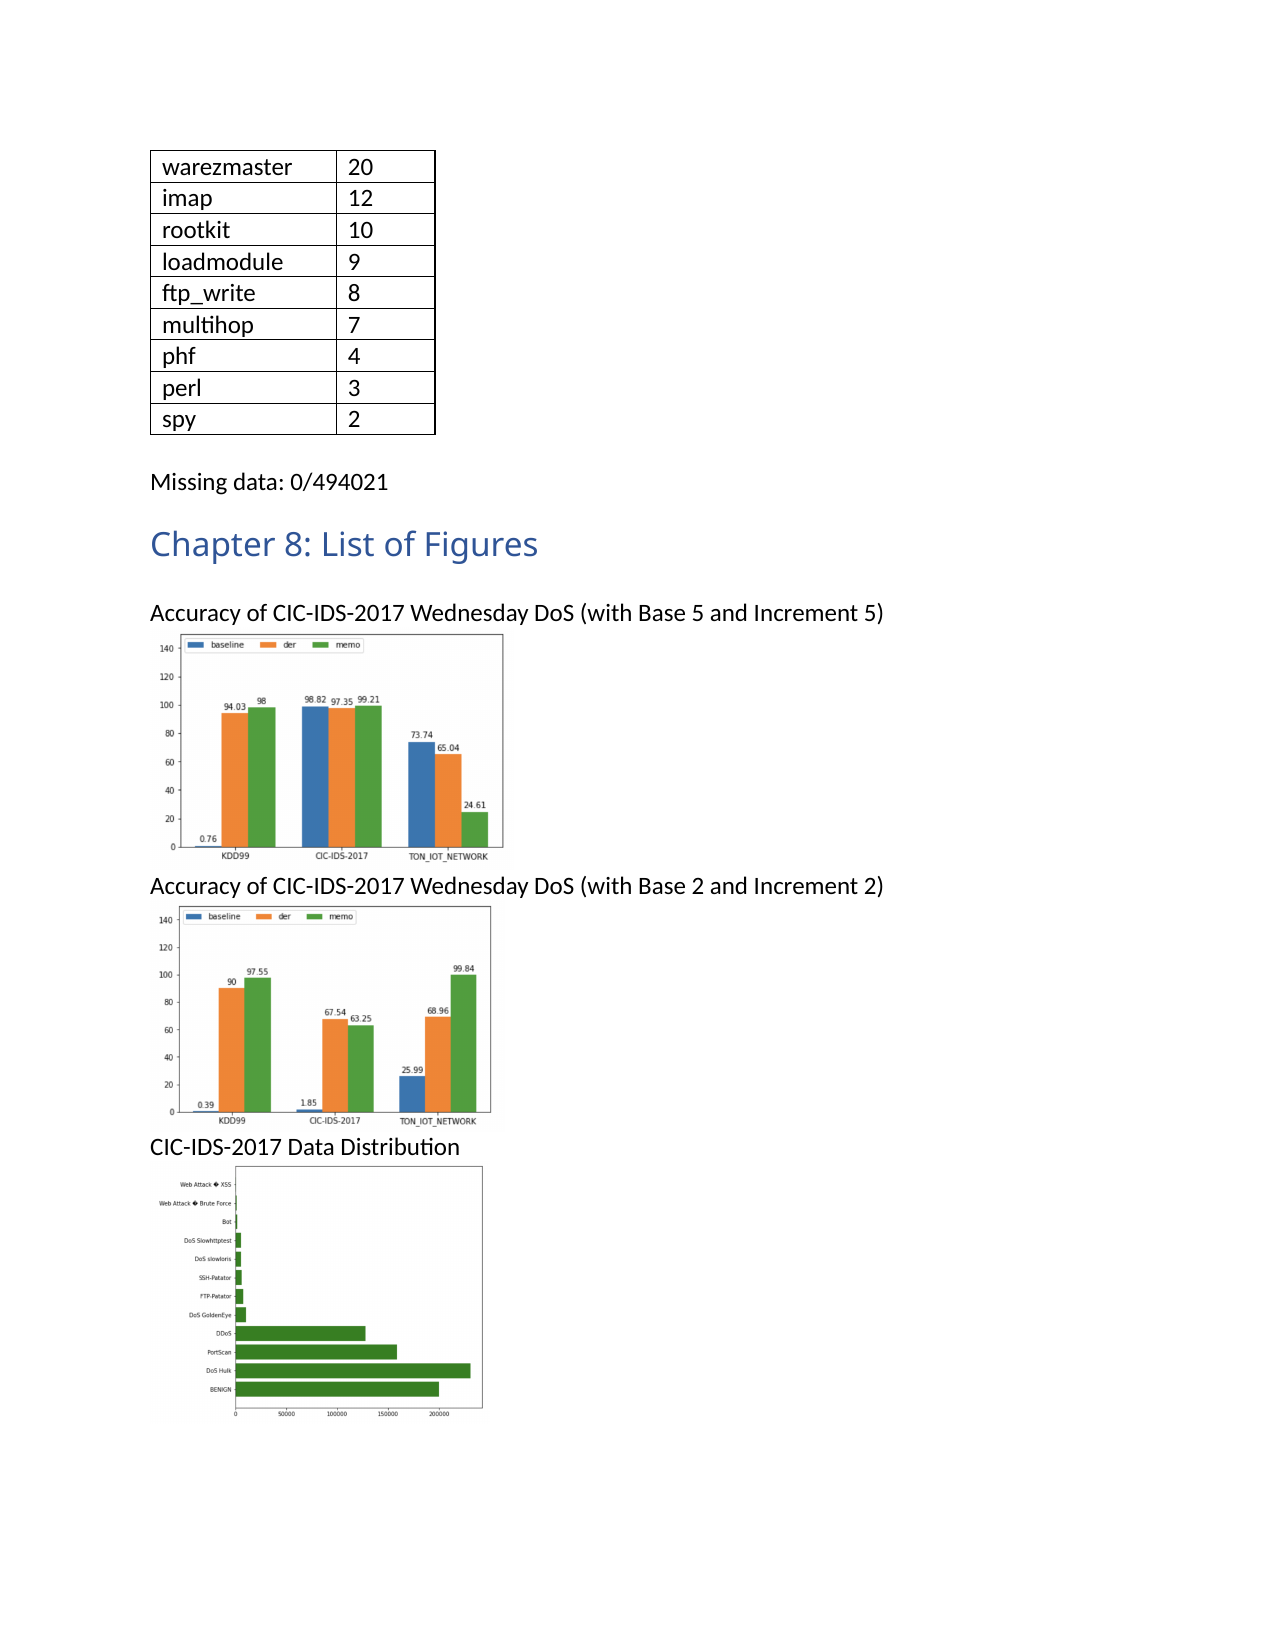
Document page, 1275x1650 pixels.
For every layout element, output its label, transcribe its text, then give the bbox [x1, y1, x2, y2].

table_cell perl [151, 372, 336, 402]
table_cell phf [151, 340, 336, 371]
table_cell 8 [337, 277, 434, 308]
table_cell multihop [151, 309, 336, 339]
text Missing data: 0/494021 [150, 466, 1125, 496]
table_cell 7 [337, 309, 434, 339]
table_cell 2 [337, 404, 434, 434]
table_cell 10 [337, 214, 434, 245]
table_cell warezmaster [151, 151, 336, 182]
table_cell spy [151, 404, 336, 434]
table_cell imap [151, 183, 336, 213]
table_cell ftp_write [151, 277, 336, 308]
table_cell 12 [337, 183, 434, 213]
table_cell rootkit [151, 214, 336, 245]
picture [150, 900, 505, 1132]
table_cell 9 [337, 246, 434, 276]
table_cell loadmodule [151, 246, 336, 276]
subtitle Chapter 8: List of Figures [150, 521, 1125, 567]
text Accuracy of CIC-IDS-2017 Wednesday DoS (with Base 5 and Increment 5) [150, 597, 1125, 628]
picture [150, 627, 514, 870]
table_cell 20 [337, 151, 434, 182]
table_cell 4 [337, 340, 434, 371]
text Accuracy of CIC-IDS-2017 Wednesday DoS (with Base 2 and Increment 2) [150, 870, 1125, 900]
table_cell 3 [337, 372, 434, 402]
picture [150, 1161, 490, 1424]
text CIC-IDS-2017 Data Distribution [150, 1131, 1125, 1162]
